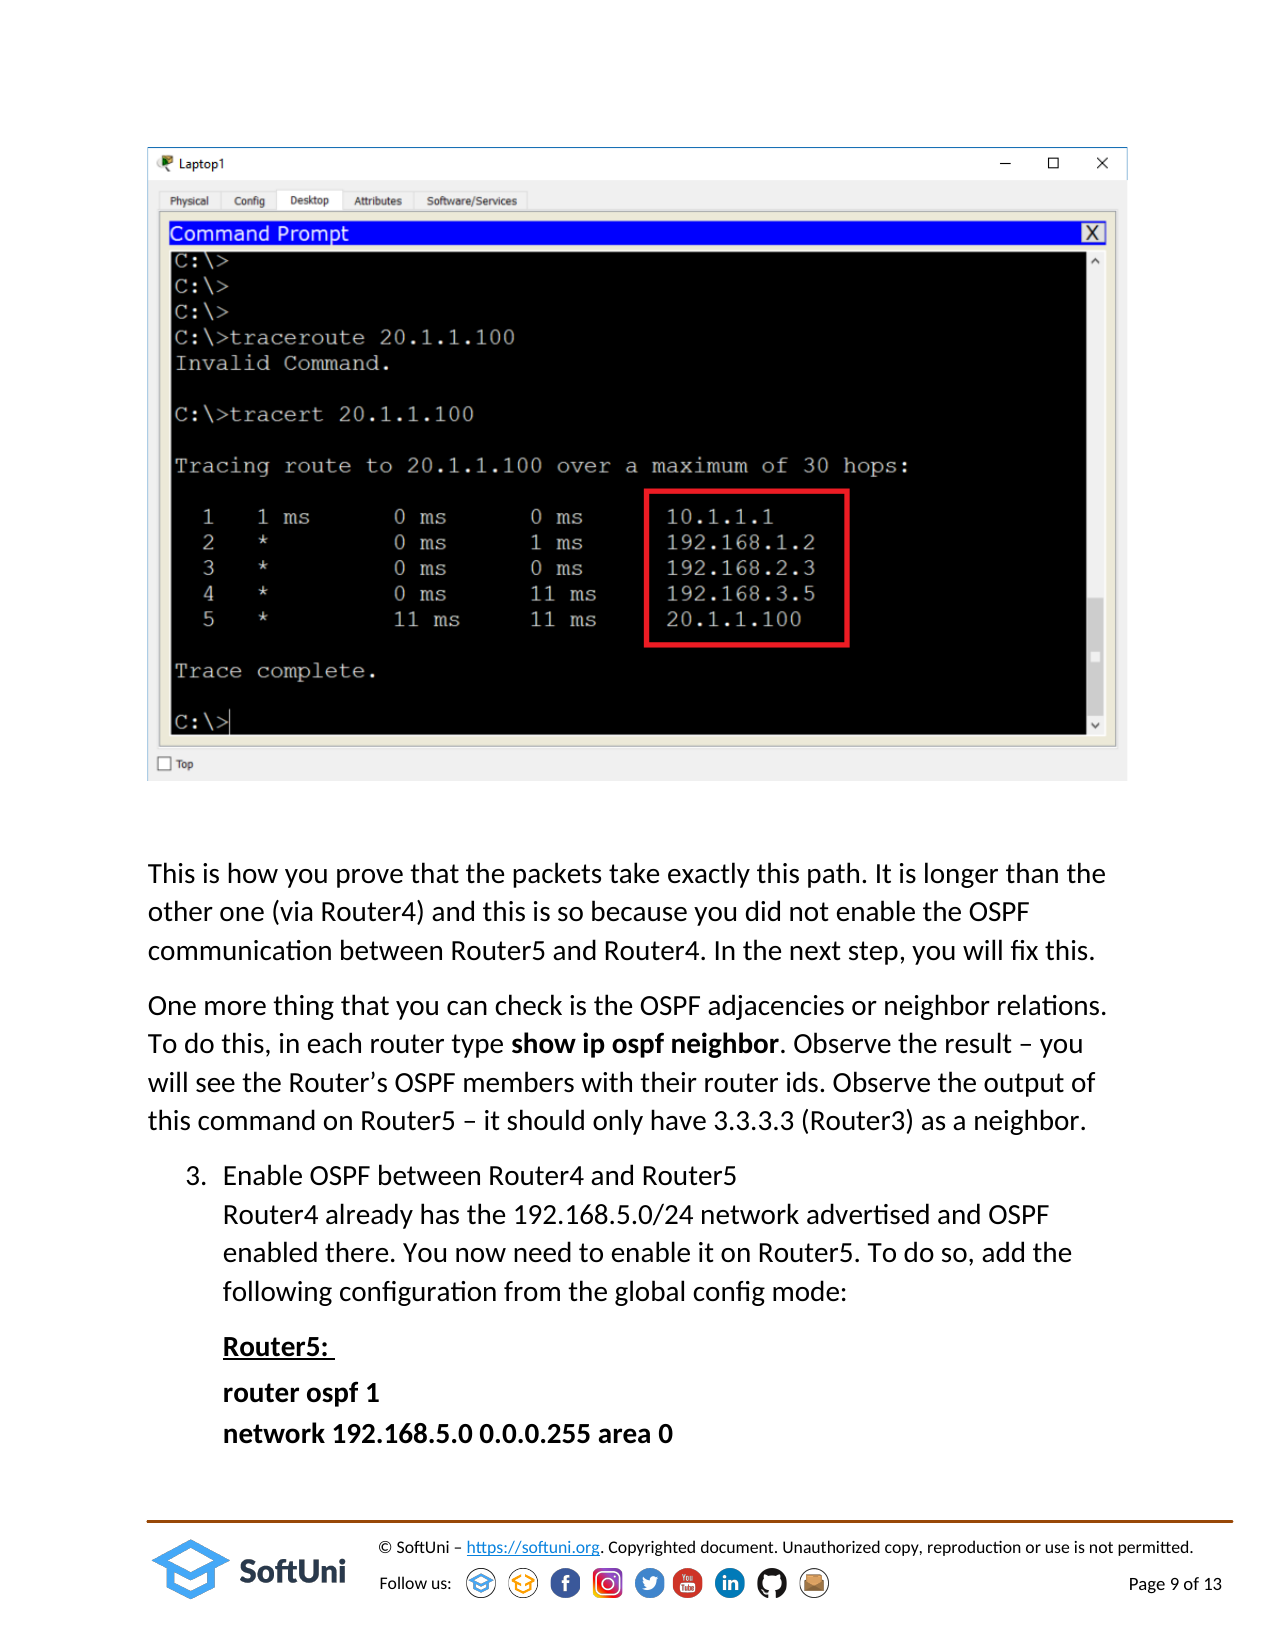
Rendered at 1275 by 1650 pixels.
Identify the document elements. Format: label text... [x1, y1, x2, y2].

list Router4 already has the 192.168.5.0/24 network advertised and OSPF enabled there. You now need to enable it on Router5. To do so, add the following configuration from the global config mode: [223, 1196, 1127, 1308]
picture [592, 1568, 623, 1598]
picture [672, 1568, 703, 1598]
list Enable OSPF between Router4 and Router5 [185, 1157, 1127, 1193]
picture [715, 1589, 724, 1598]
picture [736, 1589, 745, 1598]
text One more thing that you can check is the OSPF adjacencies or neighbor relations. To do this, in each router type show ip ospf neighbor. Observe the result – you will see the Router’s OSPF members with their router ids. Observe the output of this command on Router5 – it should only have 3.3.3.3 (Router3) as a neighbor. [148, 987, 1127, 1138]
picture [736, 1568, 745, 1577]
text router ospf 1 [223, 1383, 1127, 1407]
picture [729, 1580, 738, 1590]
picture [635, 1568, 665, 1598]
picture [466, 1568, 496, 1598]
text network 192.168.5.0 0.0.0.255 area 0 [223, 1424, 1127, 1448]
picture [550, 1568, 580, 1598]
text Router5: [223, 1328, 1127, 1363]
picture [757, 1568, 787, 1598]
picture [715, 1568, 724, 1577]
picture [799, 1568, 829, 1598]
picture [147, 147, 1128, 781]
text This is how you prove that the packets take exactly this path. It is longer than the other one (via Router4) and this is so because you did not enable the OSPF communication between Router5 and Router4. In the next step, you will fix this. [148, 855, 1127, 967]
picture [145, 1533, 352, 1605]
picture [508, 1568, 538, 1598]
